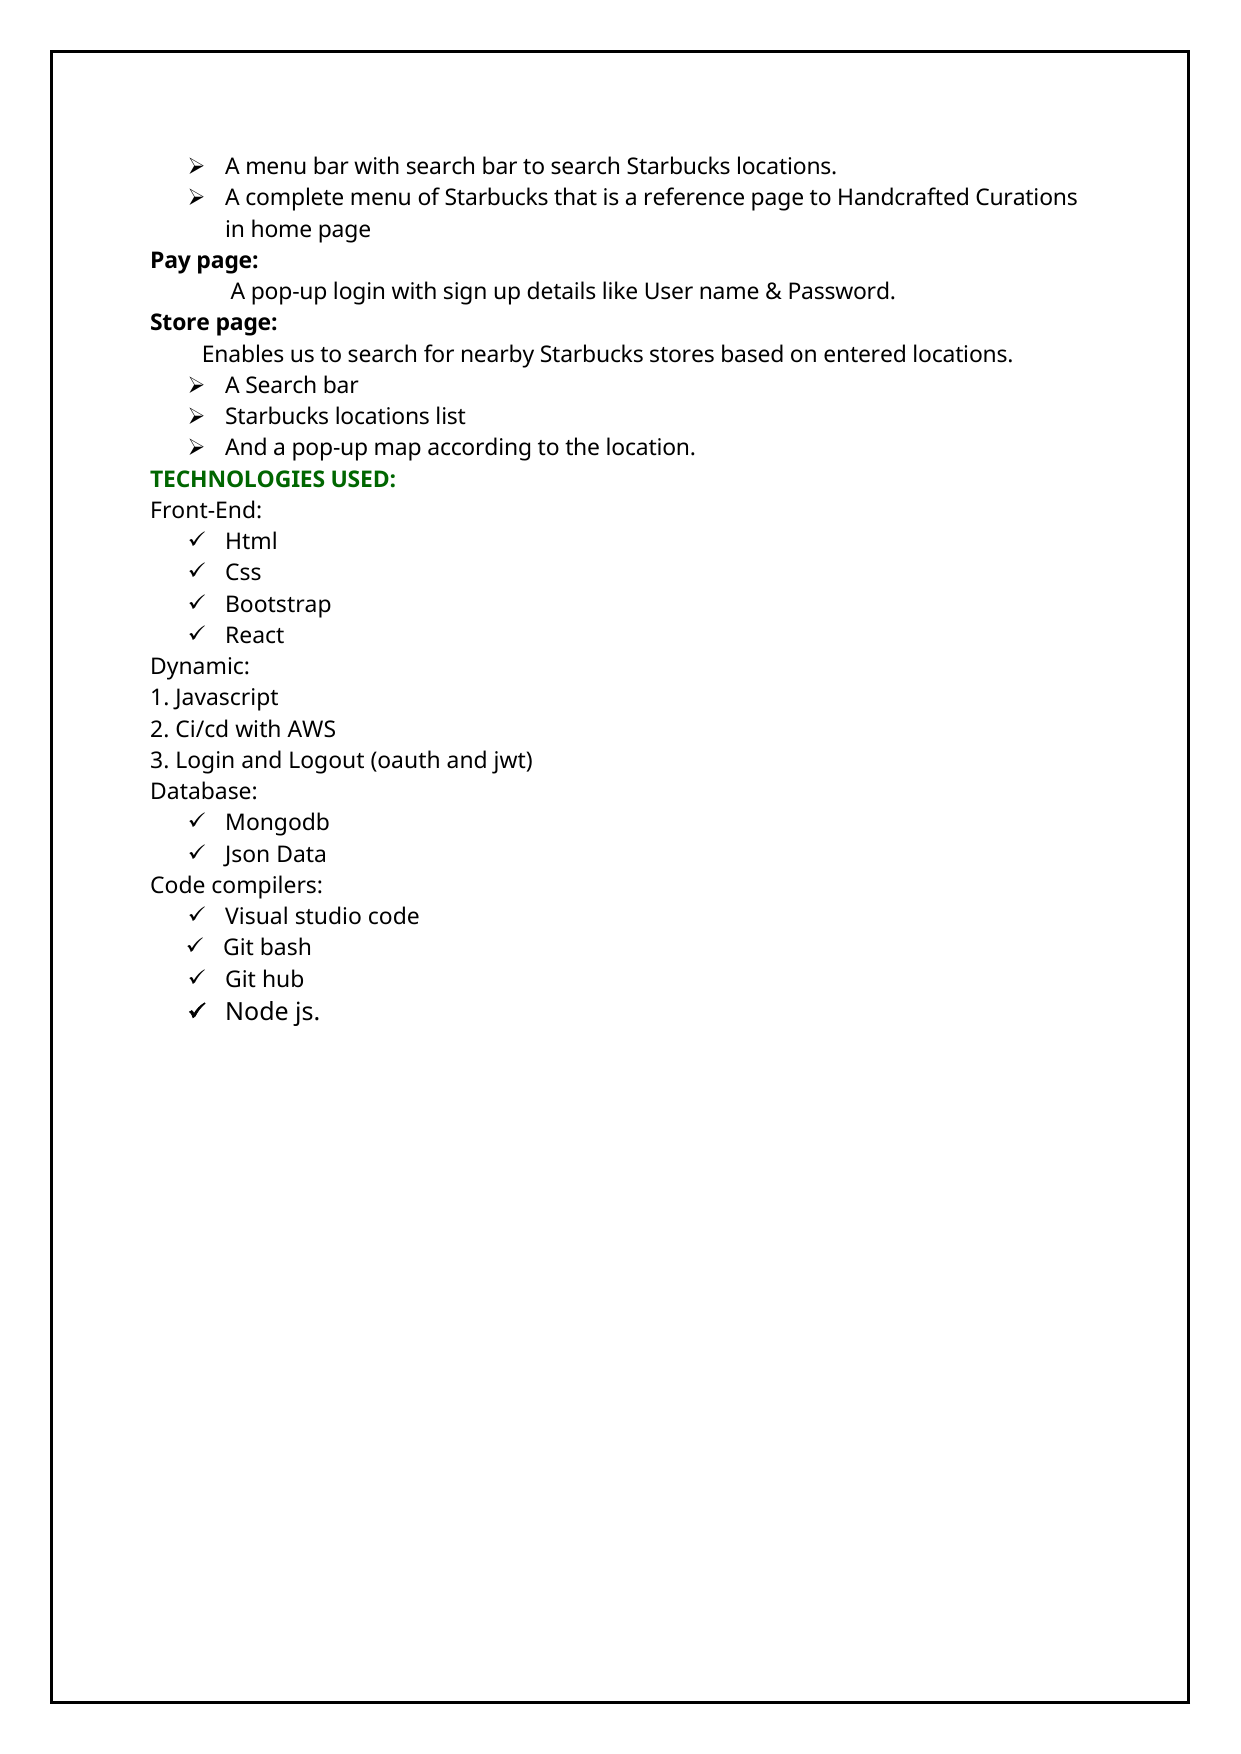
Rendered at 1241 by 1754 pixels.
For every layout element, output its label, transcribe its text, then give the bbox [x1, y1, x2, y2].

list Visual studio code [187, 900, 1090, 931]
list Html [187, 525, 1090, 556]
list Css [187, 556, 1090, 587]
text Dynamic: [150, 650, 1090, 681]
text Store page: [150, 306, 1090, 337]
text Pay page: [150, 244, 1090, 275]
list Node js. [187, 994, 1090, 1028]
text Enables us to search for nearby Starbucks stores based on entered locations. [150, 337, 1090, 369]
list A Search bar [187, 369, 1090, 400]
list Mongodb [187, 806, 1090, 837]
list A menu bar with search bar to search Starbucks locations. [187, 150, 1090, 181]
list Git bash [185, 931, 1090, 962]
text 3. Login and Logout (oauth and jwt) [150, 744, 1090, 775]
list React [187, 619, 1090, 650]
list Bootstrap [187, 587, 1090, 619]
text 2. Ci/cd with AWS [150, 712, 1090, 744]
text Front-End: [150, 494, 1090, 525]
list And a pop-up map according to the location. [187, 431, 1090, 462]
text Database: [150, 775, 1090, 806]
list Starbucks locations list [187, 400, 1090, 431]
list Json Data [187, 837, 1090, 869]
text 1. Javascript [150, 681, 1090, 712]
list Git hub [187, 962, 1090, 994]
text Code compilers: [150, 869, 1090, 900]
text A pop-up login with sign up details like User name & Password. [150, 275, 1090, 306]
text TECHNOLOGIES USED: [150, 462, 1090, 494]
list A complete menu of Starbucks that is a reference page to Handcrafted Curations in home page [187, 181, 1090, 244]
